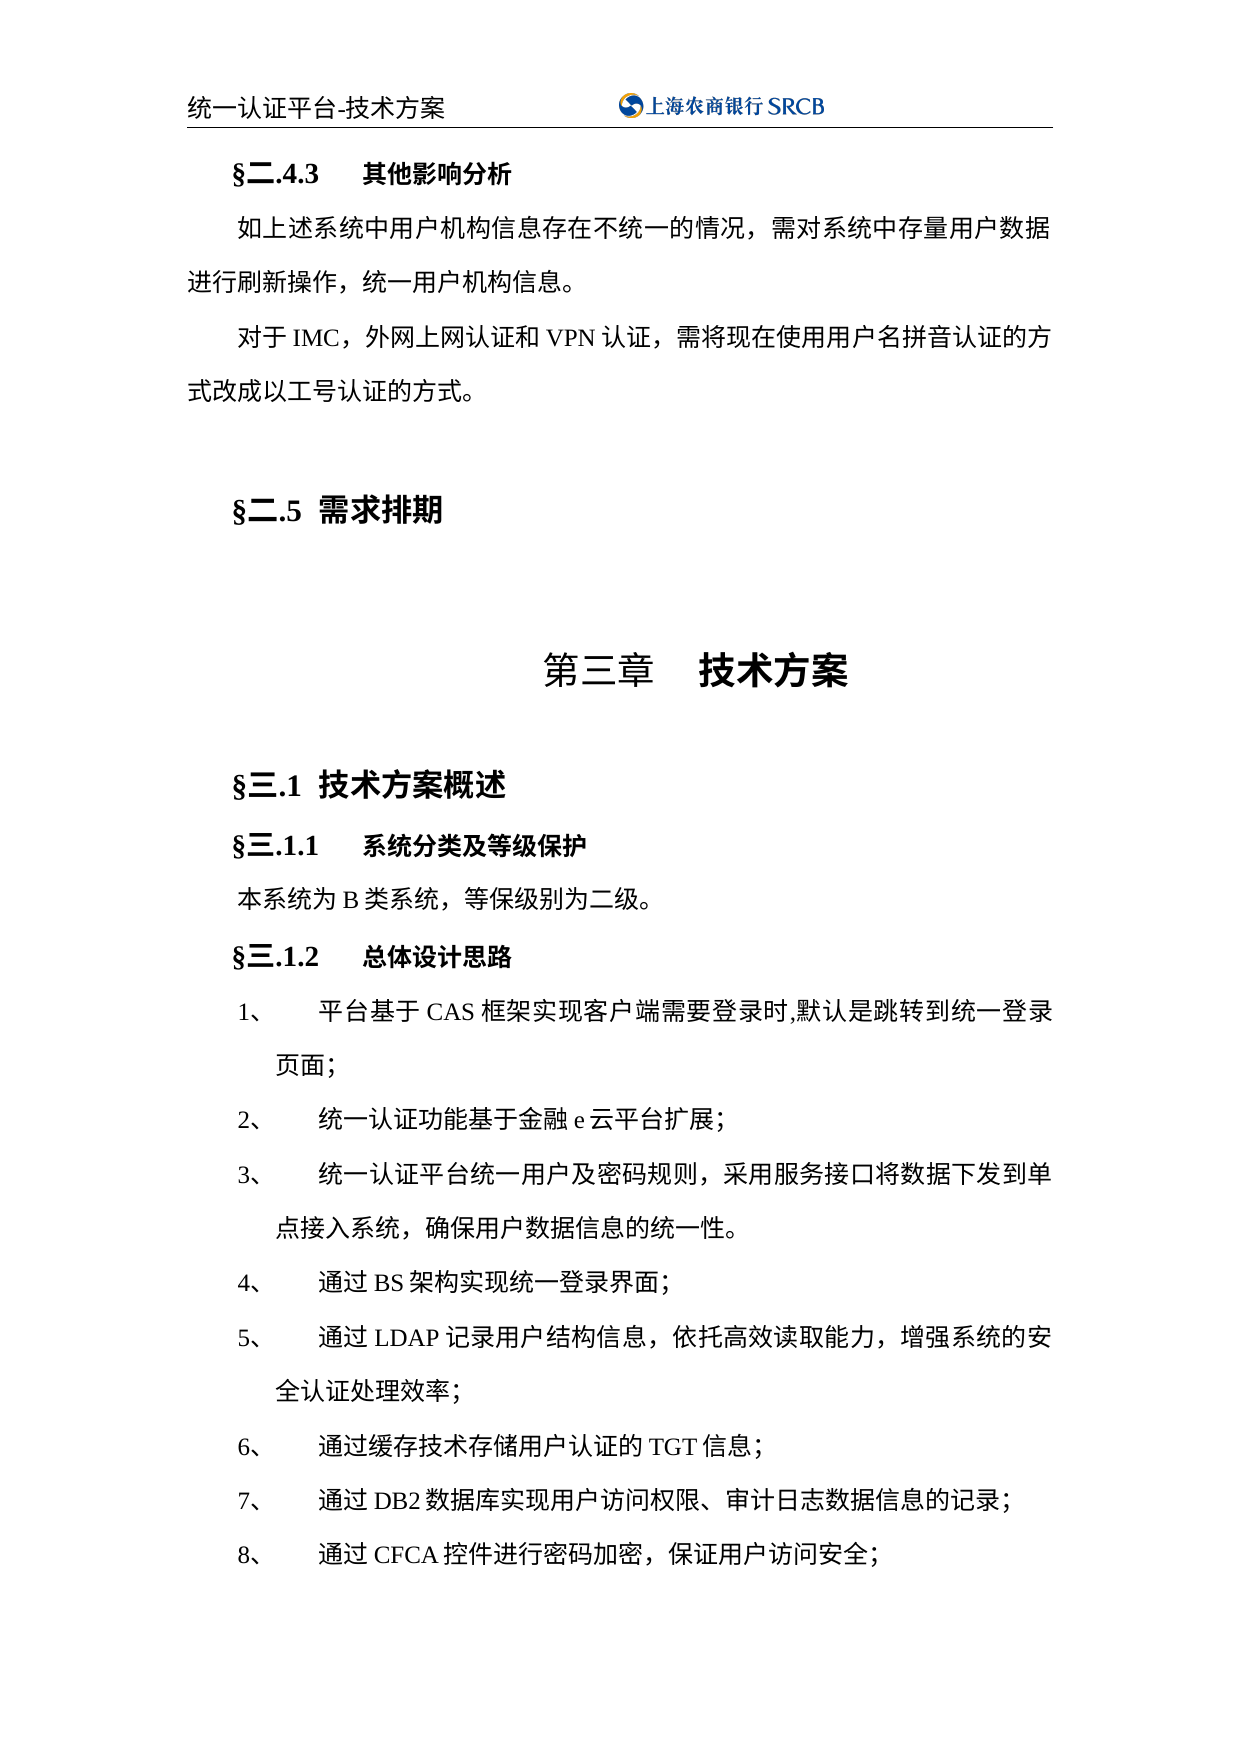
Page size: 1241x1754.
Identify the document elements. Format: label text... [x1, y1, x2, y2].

subtitle 技术方案 [394, 641, 1053, 695]
text 对于IMC，外网上网认证和VPN认证，需将现在使用用户名拼音认证的方式改成以工号认证的方式。 [187, 317, 1053, 408]
subtitle 总体设计思路 [231, 932, 1053, 975]
subtitle 其他影响分析 [231, 150, 1053, 192]
list 通过CFCA控件进行密码加密，保证用户访问安全； [237, 1535, 1053, 1571]
list 通过LDAP记录用户结构信息，依托高效读取能力，增强系统的安全认证处理效率； [237, 1317, 1053, 1408]
list 通过缓存技术存储用户认证的TGT信息； [237, 1426, 1053, 1462]
list 统一认证功能基于金融e云平台扩展； [237, 1100, 1053, 1136]
subtitle 需求排期 [231, 485, 1053, 531]
list 通过BS架构实现统一登录界面； [237, 1263, 1053, 1299]
text 本系统为B类系统，等保级别为二级。 [187, 880, 1053, 916]
subtitle 系统分类及等级保护 [231, 821, 1053, 864]
list 通过DB2数据库实现用户访问权限、审计日志数据信息的记录； [237, 1480, 1053, 1517]
list 平台基于CAS框架实现客户端需要登录时,默认是跳转到统一登录页面； [237, 991, 1053, 1082]
text 如上述系统中用户机构信息存在不统一的情况，需对系统中存量用户数据进行刷新操作，统一用户机构信息。 [187, 208, 1053, 299]
subtitle 技术方案概述 [231, 760, 1053, 805]
list 统一认证平台统一用户及密码规则，采用服务接口将数据下发到单点接入系统，确保用户数据信息的统一性。 [237, 1154, 1053, 1245]
picture [619, 93, 824, 118]
